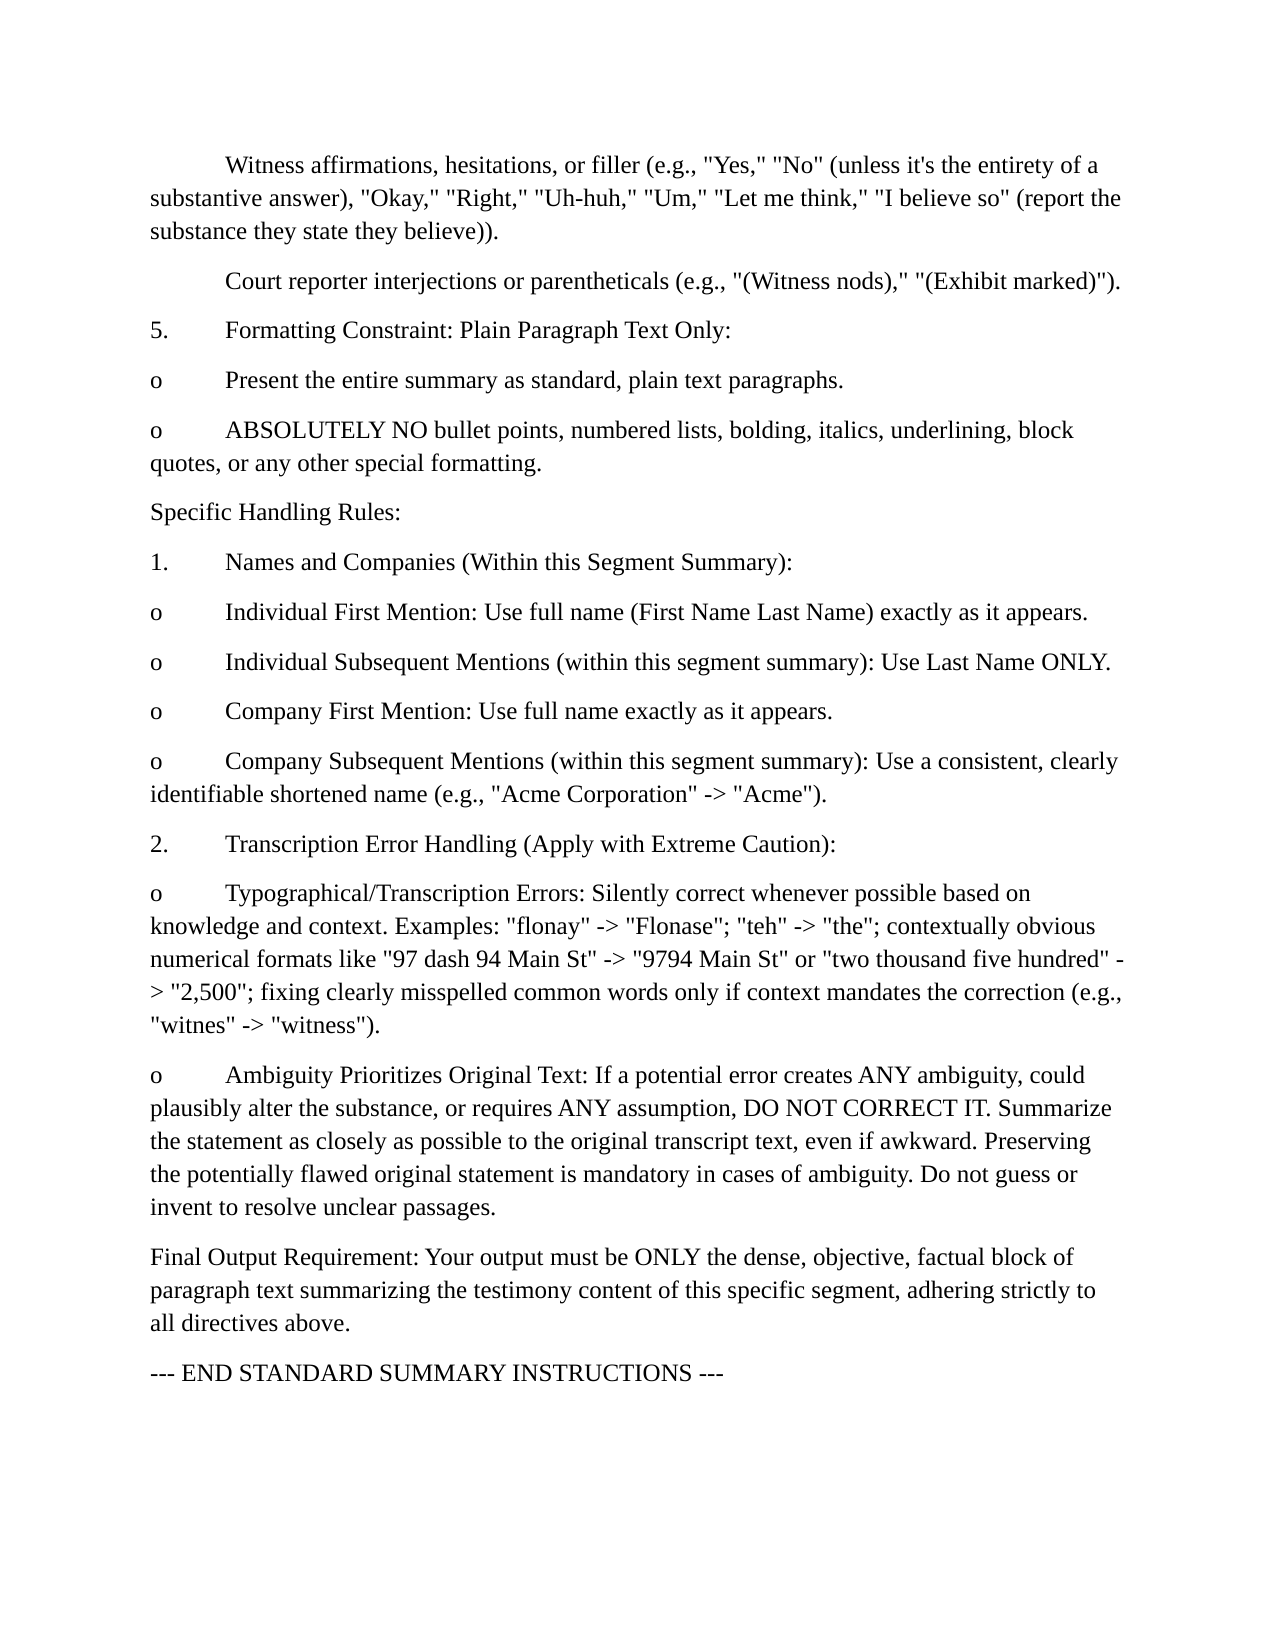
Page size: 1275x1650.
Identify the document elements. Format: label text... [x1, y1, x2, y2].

text o ABSOLUTELY NO bullet points, numbered lists, bolding, italics, underlining, block quotes, or any other special formatting. [150, 415, 1125, 477]
text o Present the entire summary as standard, plain text paragraphs. [150, 365, 1125, 394]
text 2. Transcription Error Handling (Apply with Extreme Caution): [150, 829, 1125, 857]
text o Company Subsequent Mentions (within this segment summary): Use a consistent, clearly identifiable shortened name (e.g., "Acme Corporation" -> "Acme"). [150, 746, 1125, 808]
text o Ambiguity Prioritizes Original Text: If a potential error creates ANY ambiguity, could plausibly alter the substance, or requires ANY assumption, DO NOT CORRECT IT. Summarize the statement as closely as possible to the original transcript text, even if awkward. Preserving the potentially flawed original statement is mandatory in cases of ambiguity. Do not guess or invent to resolve unclear passages. [150, 1060, 1125, 1221]
text --- END STANDARD SUMMARY INSTRUCTIONS --- [150, 1358, 1125, 1386]
text Specific Handling Rules: [150, 497, 1125, 526]
text o Individual Subsequent Mentions (within this segment summary): Use Last Name ONLY. [150, 647, 1125, 675]
text o Company First Mention: Use full name exactly as it appears. [150, 696, 1125, 725]
text  Court reporter interjections or parentheticals (e.g., "(Witness nods)," "(Exhibit marked)"). [150, 266, 1125, 294]
text Final Output Requirement: Your output must be ONLY the dense, objective, factual block of paragraph text summarizing the testimony content of this specific segment, adhering strictly to all directives above. [150, 1242, 1125, 1337]
text  Witness affirmations, hesitations, or filler (e.g., "Yes," "No" (unless it's the entirety of a substantive answer), "Okay," "Right," "Uh-huh," "Um," "Let me think," "I believe so" (report the substance they state they believe)). [150, 150, 1125, 245]
text o Individual First Mention: Use full name (First Name Last Name) exactly as it appears. [150, 597, 1125, 626]
text o Typographical/Transcription Errors: Silently correct whenever possible based on knowledge and context. Examples: "flonay" -> "Flonase"; "teh" -> "the"; contextually obvious numerical formats like "97 dash 94 Main St" -> "9794 Main St" or "two thousand five hundred" -> "2,500"; fixing clearly misspelled common words only if context mandates the correction (e.g., "witnes" -> "witness"). [150, 878, 1125, 1039]
text 1. Names and Companies (Within this Segment Summary): [150, 547, 1125, 576]
text 5. Formatting Constraint: Plain Paragraph Text Only: [150, 315, 1125, 344]
